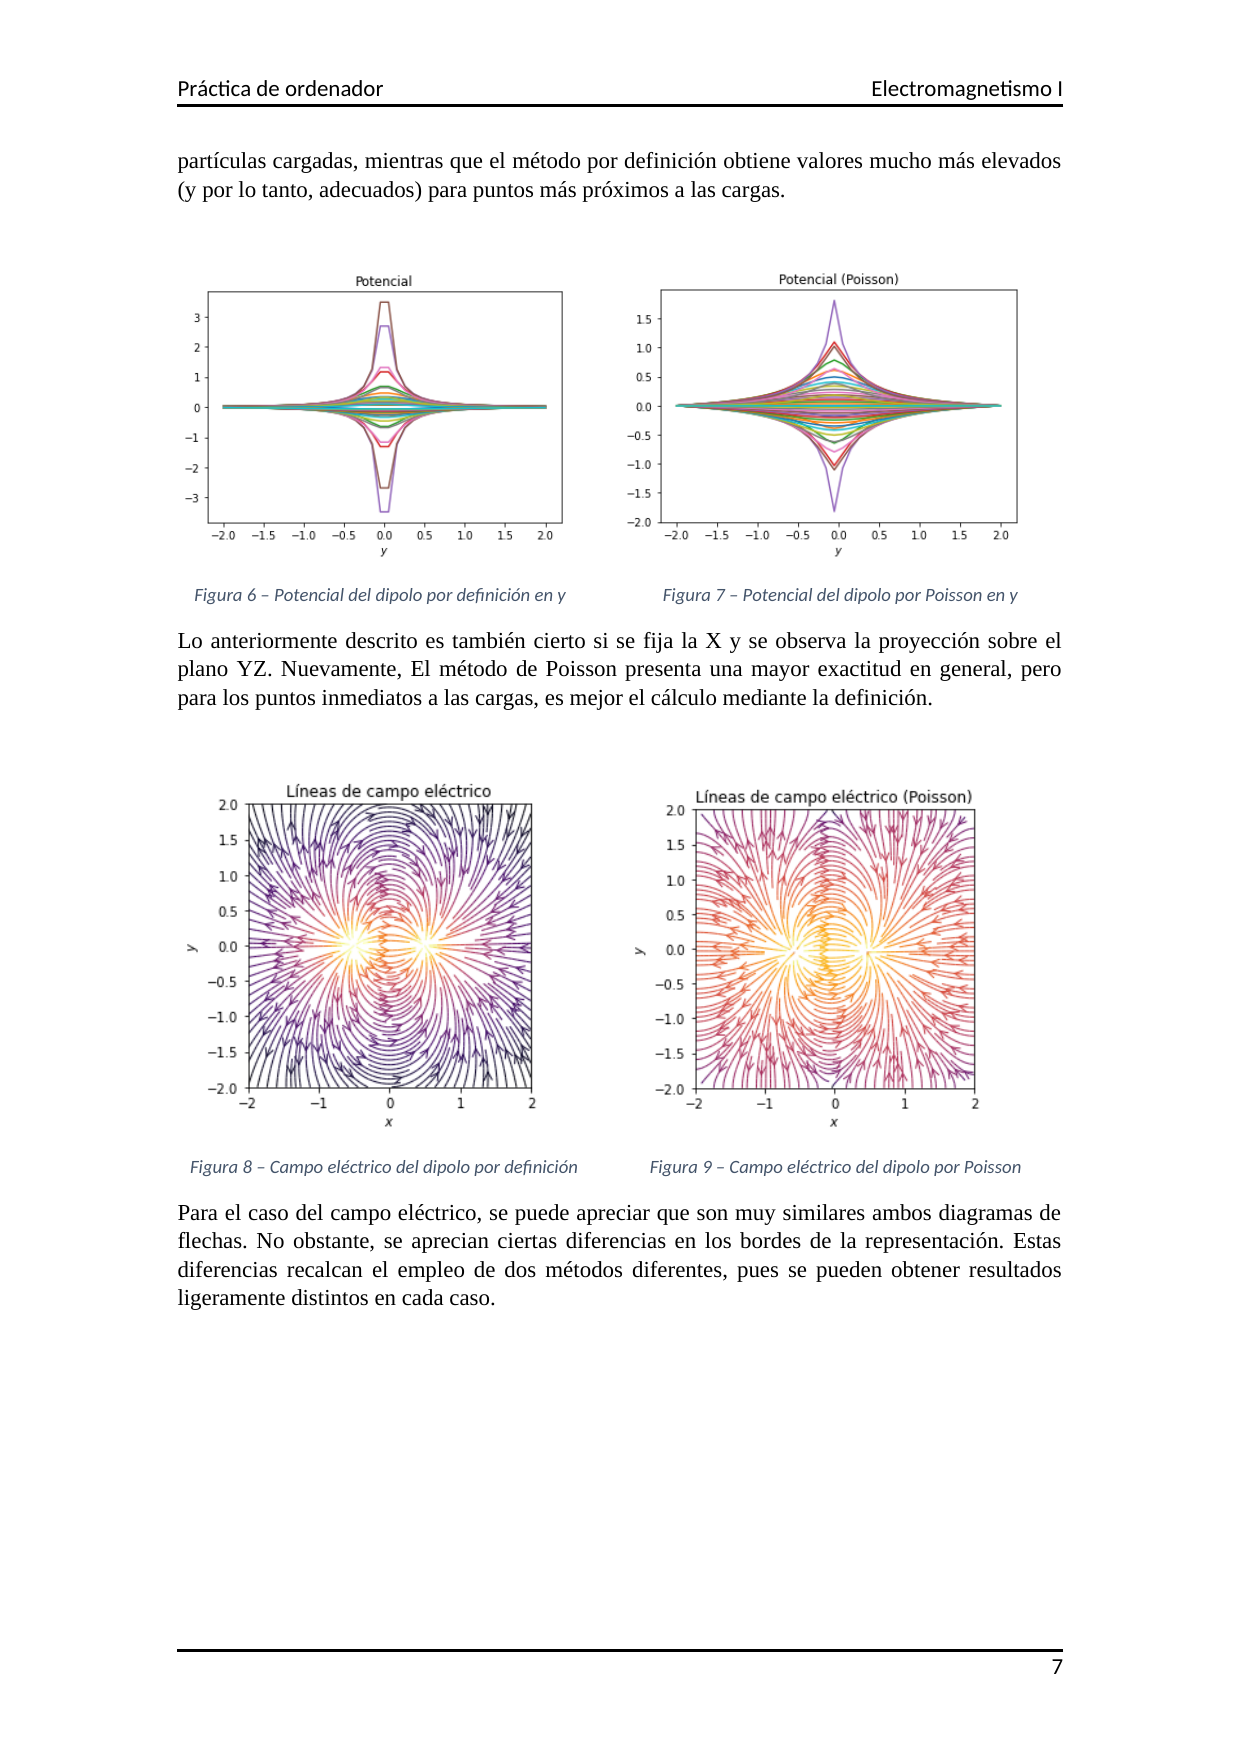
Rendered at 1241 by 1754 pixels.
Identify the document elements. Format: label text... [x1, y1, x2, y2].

text Figura 6 – Potencial del dipolo por definición en y Figura 7 – Potencial del dipolo por Poisson en y [177, 583, 1063, 606]
picture [177, 775, 544, 1137]
text Para el caso del campo eléctrico, se puede apreciar que son muy similares ambos diagramas de flechas. No obstante, se aprecian ciertas diferencias en los bordes de la representación. Estas diferencias recalcan el empleo de dos métodos diferentes, pues se pueden obtener resultados ligeramente distintos en cada caso. [177, 1199, 1063, 1310]
picture [619, 266, 1024, 565]
picture [626, 781, 987, 1137]
picture [177, 268, 568, 565]
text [177, 148, 1063, 202]
text Figura 8 – Campo eléctrico del dipolo por definición Figura 9 – Campo eléctrico del dipolo por Poisson [177, 1155, 1063, 1178]
text Lo anteriormente descrito es también cierto si se fija la X y se observa la proyección sobre el plano YZ. Nuevamente, El método de Poisson presenta una mayor exactitud en general, pero para los puntos inmediatos a las cargas, es mejor el cálculo mediante la definición. [177, 627, 1063, 710]
